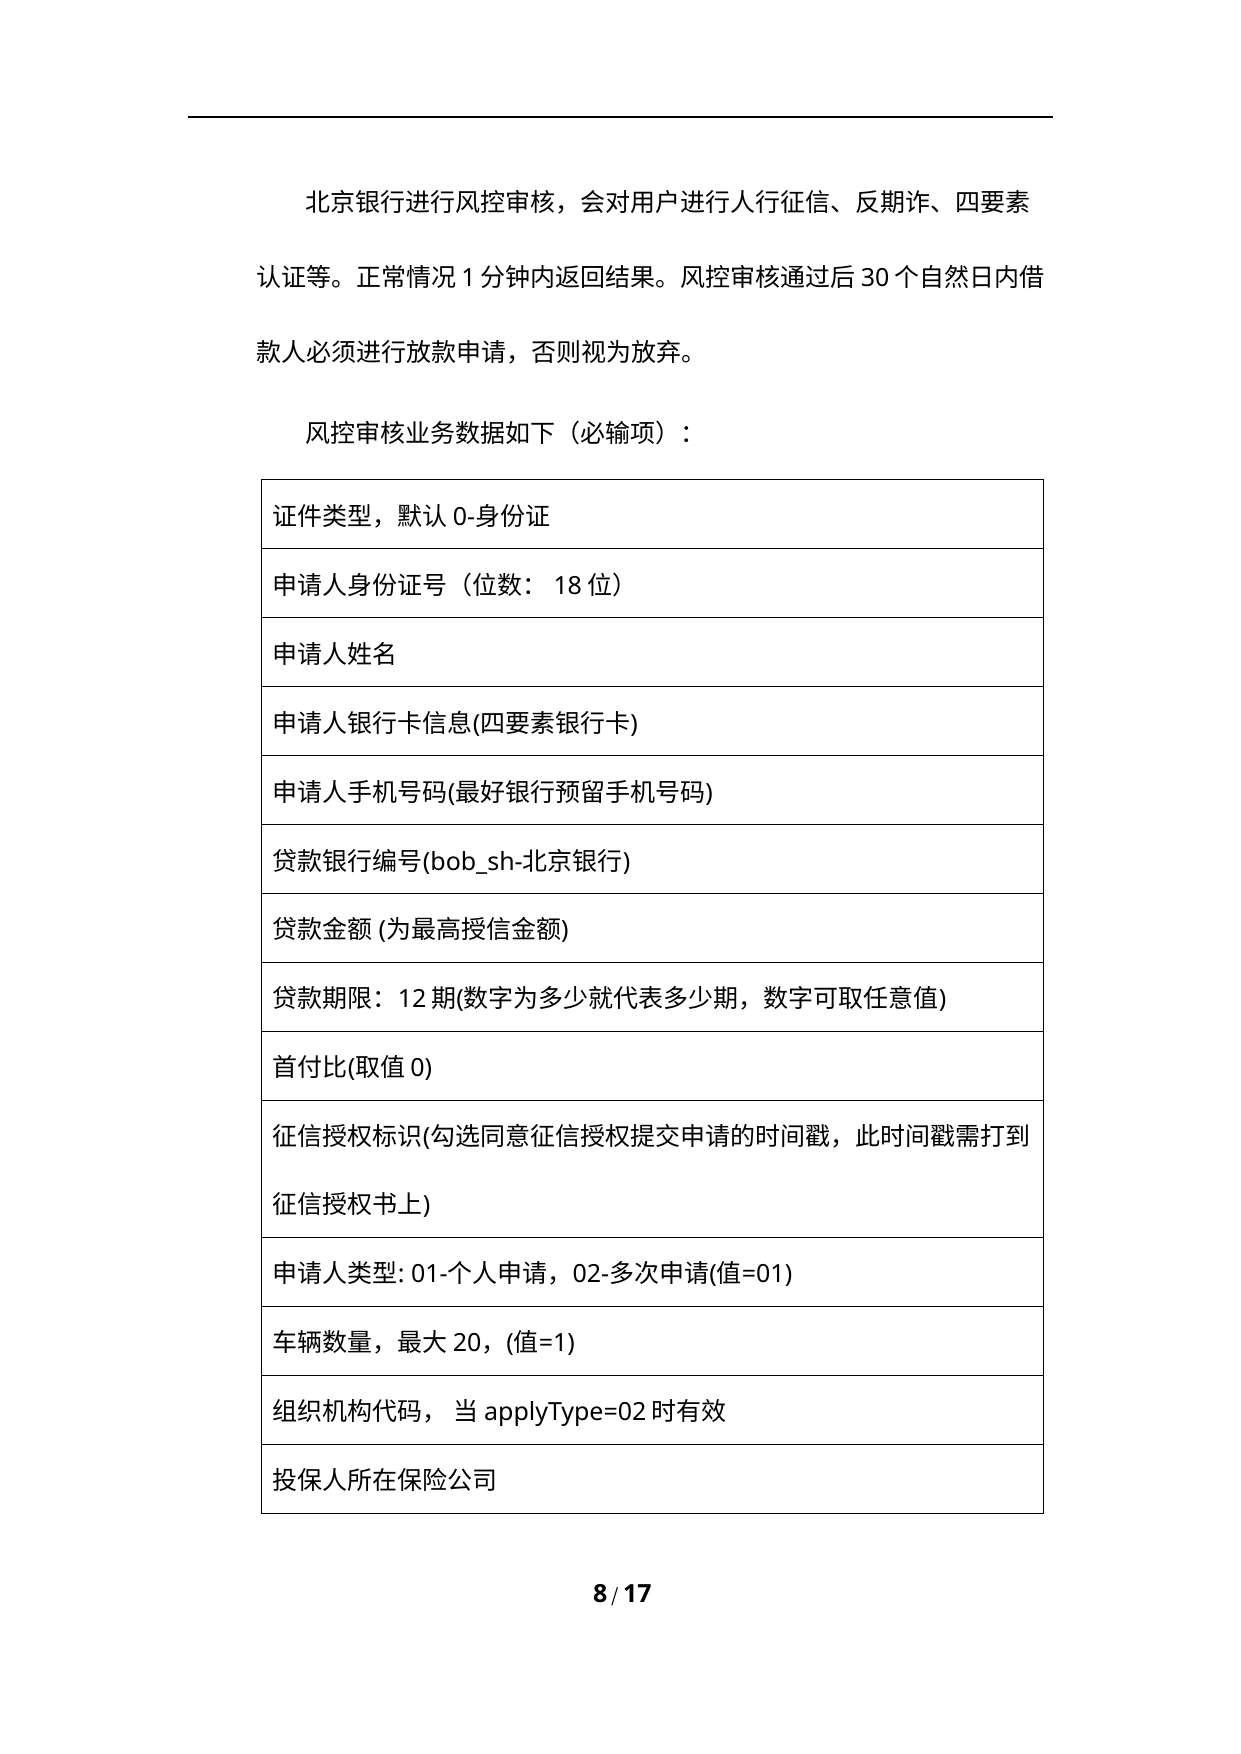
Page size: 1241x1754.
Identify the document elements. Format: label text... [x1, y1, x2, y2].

table_cell 贷款期限：12期(数字为多少就代表多少期，数字可取任意值) [262, 963, 1043, 1031]
table_cell 申请人手机号码(最好银行预留手机号码) [262, 756, 1043, 824]
table_cell 申请人姓名 [262, 618, 1043, 686]
table_cell 征信授权标识(勾选同意征信授权提交申请的时间戳，此时间戳需打到征信授权书上) [262, 1101, 1043, 1237]
table_cell 贷款银行编号(bob_sh-北京银行) [262, 825, 1043, 893]
table_cell 首付比(取值0) [262, 1032, 1043, 1100]
table_cell 贷款金额 (为最高授信金额) [262, 894, 1043, 962]
table_cell 申请人类型: 01-个人申请，02-多次申请(值=01) [262, 1238, 1043, 1306]
table_header 证件类型，默认0-身份证 [262, 480, 1043, 548]
table_cell 申请人银行卡信息(四要素银行卡) [262, 687, 1043, 755]
text 风控审核业务数据如下（必输项）： [256, 398, 1053, 466]
text 北京银行进行风控审核，会对用户进行人行征信、反期诈、四要素认证等。正常情况1分钟内返回结果。风控审核通过后30个自然日内借款人必须进行放款申请，否则视为放弃。 [256, 167, 1053, 384]
table_cell 车辆数量，最大20，(值=1) [262, 1307, 1043, 1375]
table_cell 组织机构代码， 当 applyType=02时有效 [262, 1376, 1043, 1444]
table_cell 投保人所在保险公司 [262, 1445, 1043, 1513]
table_cell 申请人身份证号（位数： 18位） [262, 549, 1043, 617]
